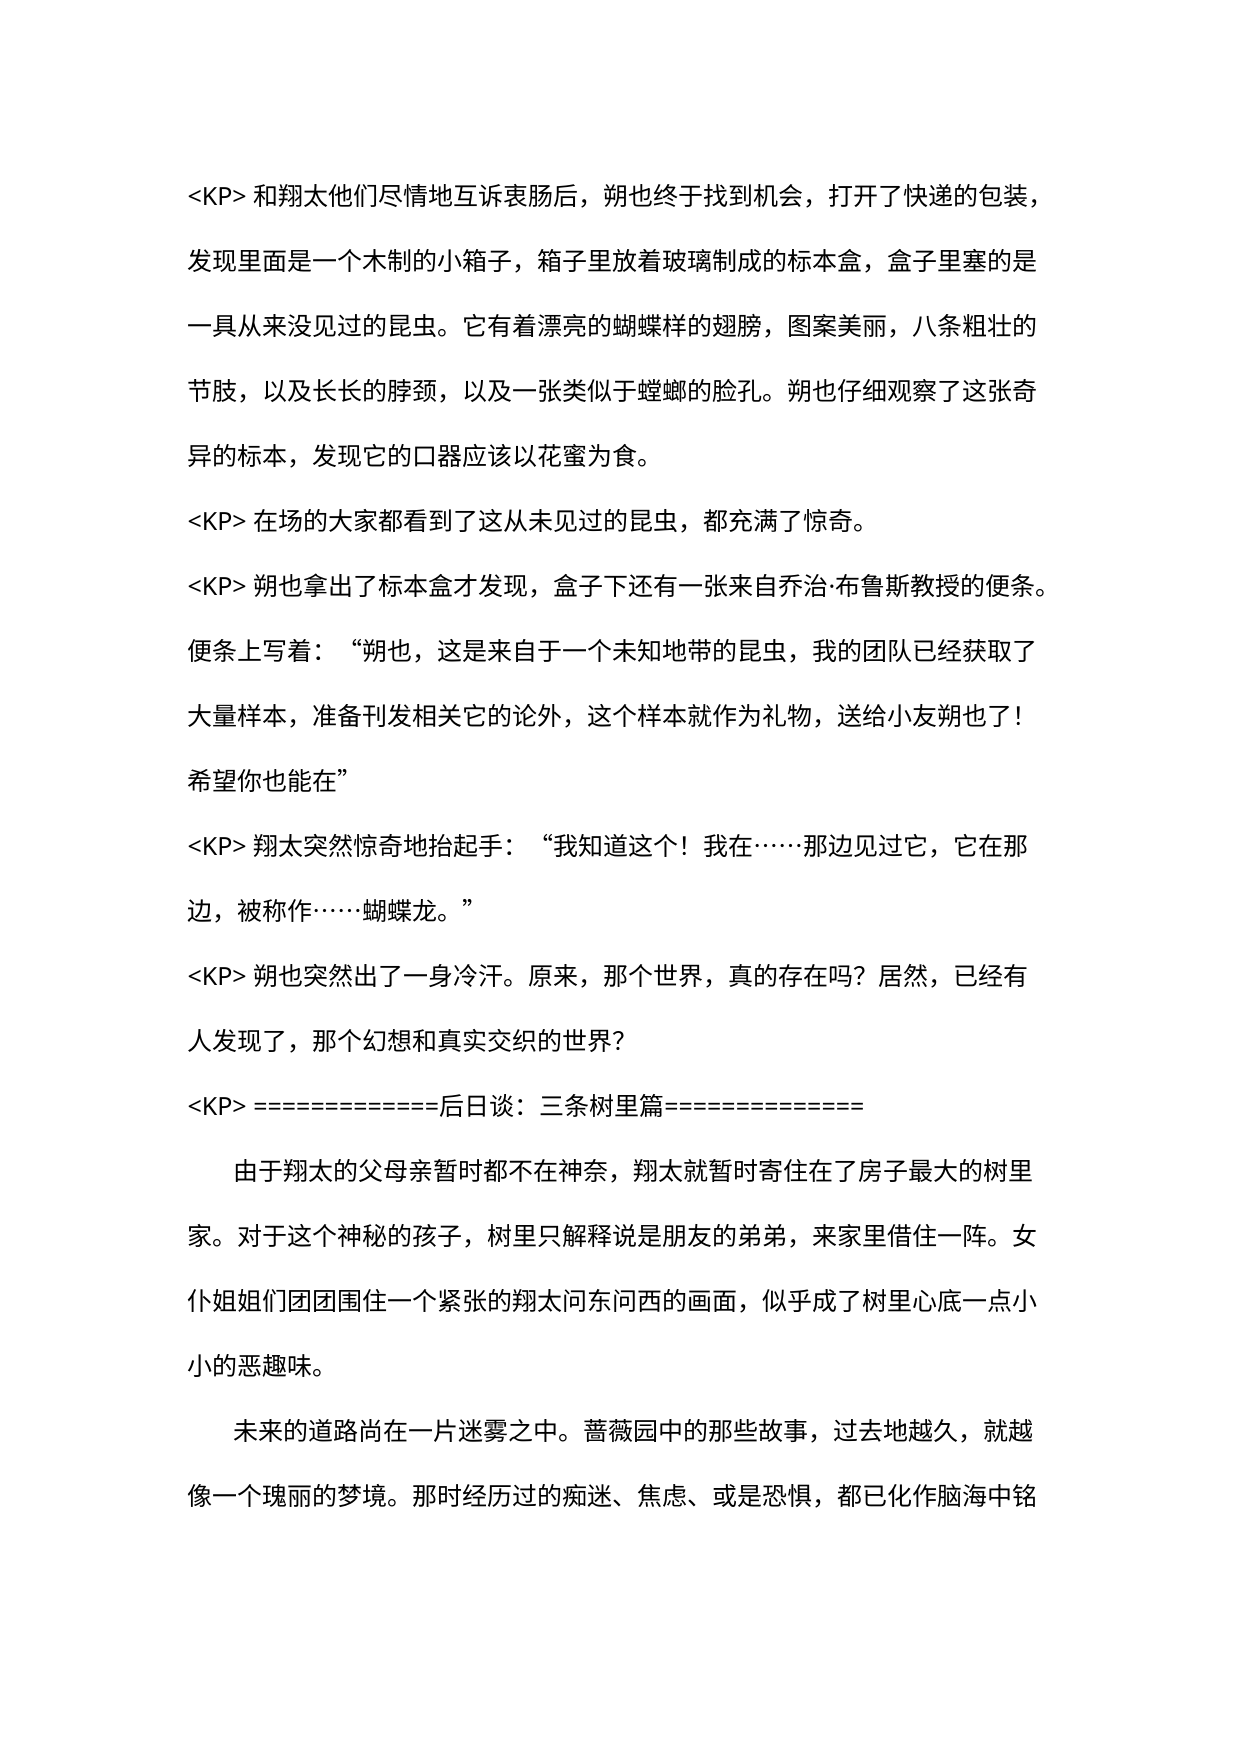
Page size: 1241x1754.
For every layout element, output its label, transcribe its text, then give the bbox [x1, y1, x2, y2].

text <KP> 翔太突然惊奇地抬起手：“我知道这个！我在……那边见过它，它在那边，被称作……蝴蝶龙。” [187, 812, 1053, 942]
text <KP> 朔也突然出了一身冷汗。原来，那个世界，真的存在吗？居然，已经有人发现了，那个幻想和真实交织的世界？ [187, 942, 1053, 1072]
text 由于翔太的父母亲暂时都不在神奈，翔太就暂时寄住在了房子最大的树里家。对于这个神秘的孩子，树里只解释说是朋友的弟弟，来家里借住一阵。女仆姐姐们团团围住一个紧张的翔太问东问西的画面，似乎成了树里心底一点小小的恶趣味。 [187, 1137, 1053, 1397]
text <KP> 和翔太他们尽情地互诉衷肠后，朔也终于找到机会，打开了快递的包装，发现里面是一个木制的小箱子，箱子里放着玻璃制成的标本盒，盒子里塞的是一具从来没见过的昆虫。它有着漂亮的蝴蝶样的翅膀，图案美丽，八条粗壮的节肢，以及长长的脖颈，以及一张类似于螳螂的脸孔。朔也仔细观察了这张奇异的标本，发现它的口器应该以花蜜为食。 [187, 162, 1053, 487]
text <KP> 在场的大家都看到了这从未见过的昆虫，都充满了惊奇。 [187, 487, 1053, 552]
text <KP> 朔也拿出了标本盒才发现，盒子下还有一张来自乔治·布鲁斯教授的便条。便条上写着：“朔也，这是来自于一个未知地带的昆虫，我的团队已经获取了大量样本，准备刊发相关它的论外，这个样本就作为礼物，送给小友朔也了！希望你也能在” [187, 552, 1053, 812]
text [187, 1397, 1053, 1527]
text <KP> =============后日谈：三条树里篇============== [187, 1072, 1053, 1137]
